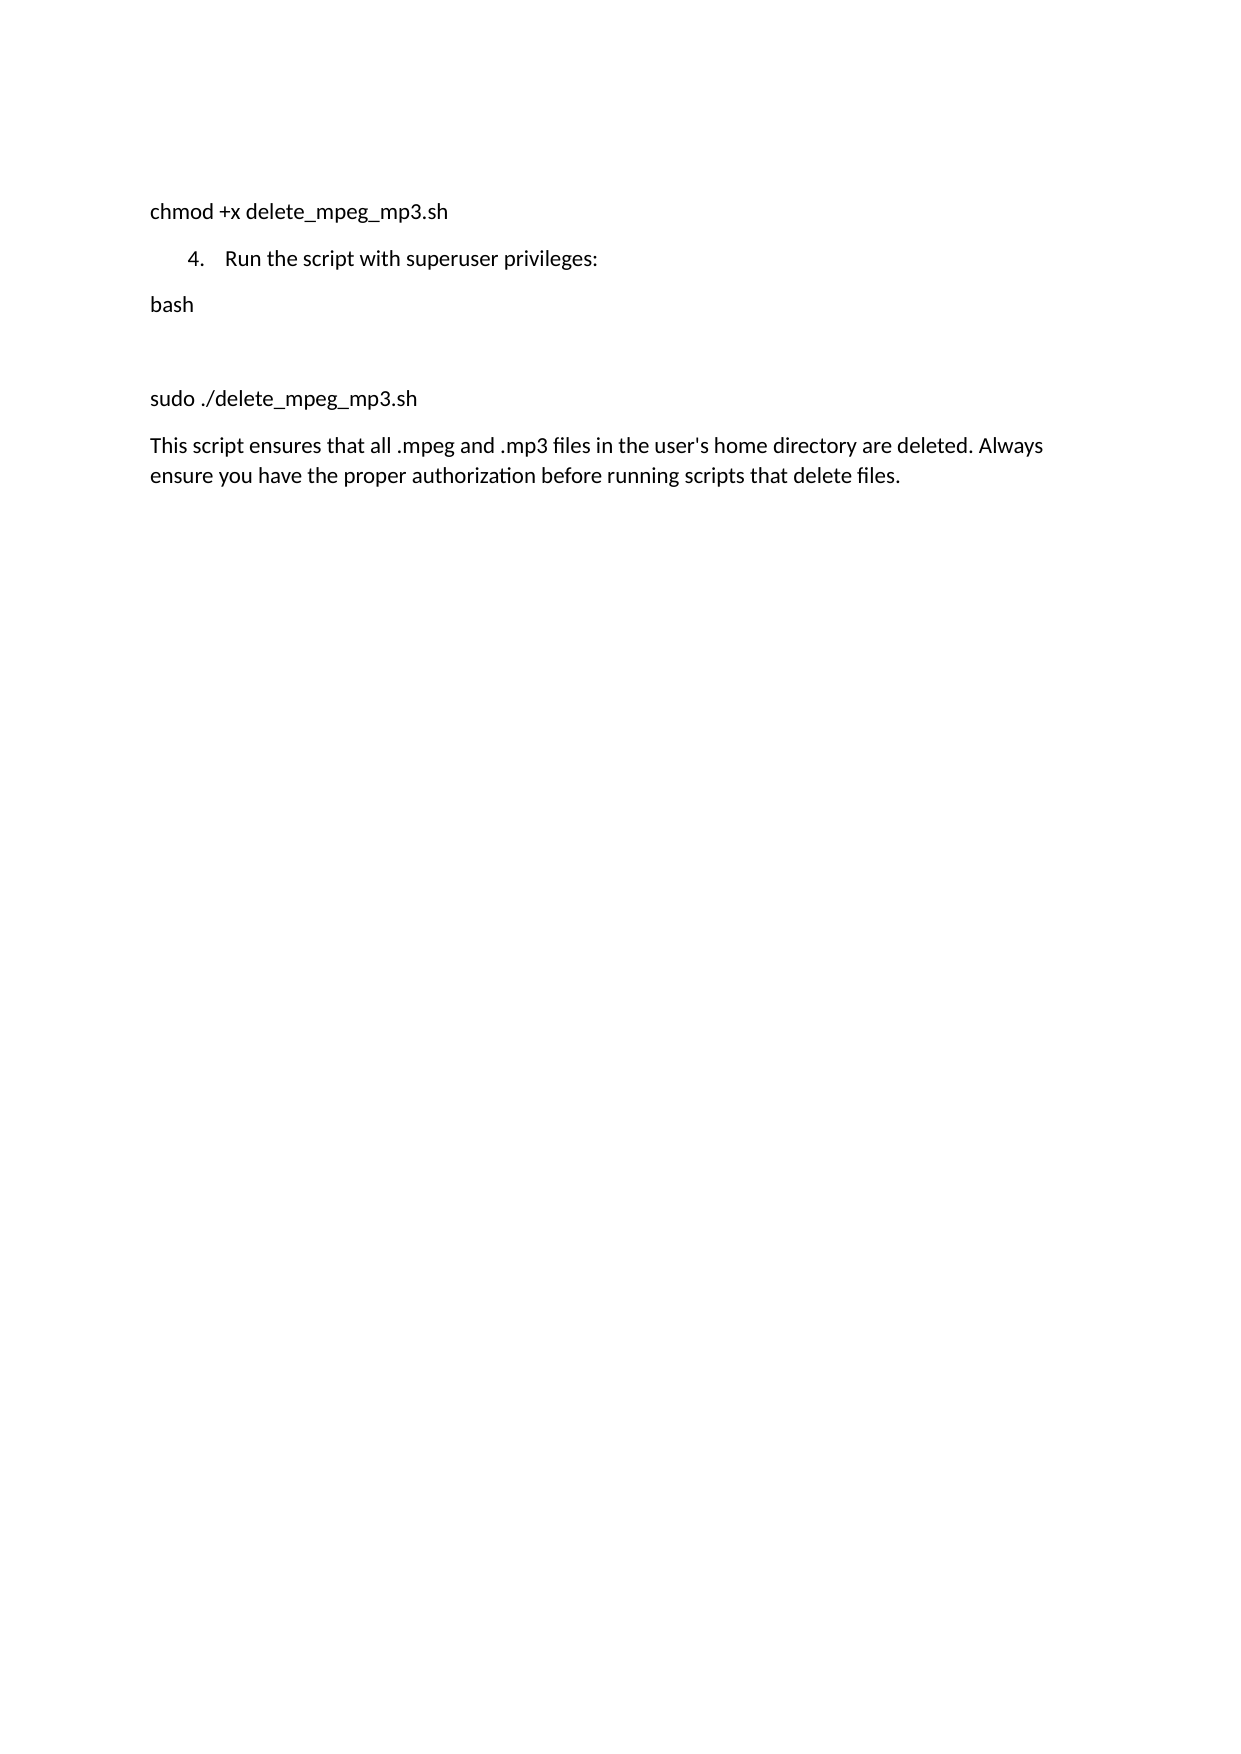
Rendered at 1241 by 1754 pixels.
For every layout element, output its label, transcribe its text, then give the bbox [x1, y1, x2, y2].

text bash [150, 291, 1090, 319]
text chmod +x delete_mpeg_mp3.sh [150, 197, 1090, 225]
text This script ensures that all .mpeg and .mp3 files in the user's home directory are deleted. Always ensure you have the proper authorization before running scripts that delete files. [150, 431, 1090, 489]
text sudo ./delete_mpeg_mp3.sh [150, 384, 1090, 412]
list Run the script with superuser privileges: [187, 244, 1090, 272]
